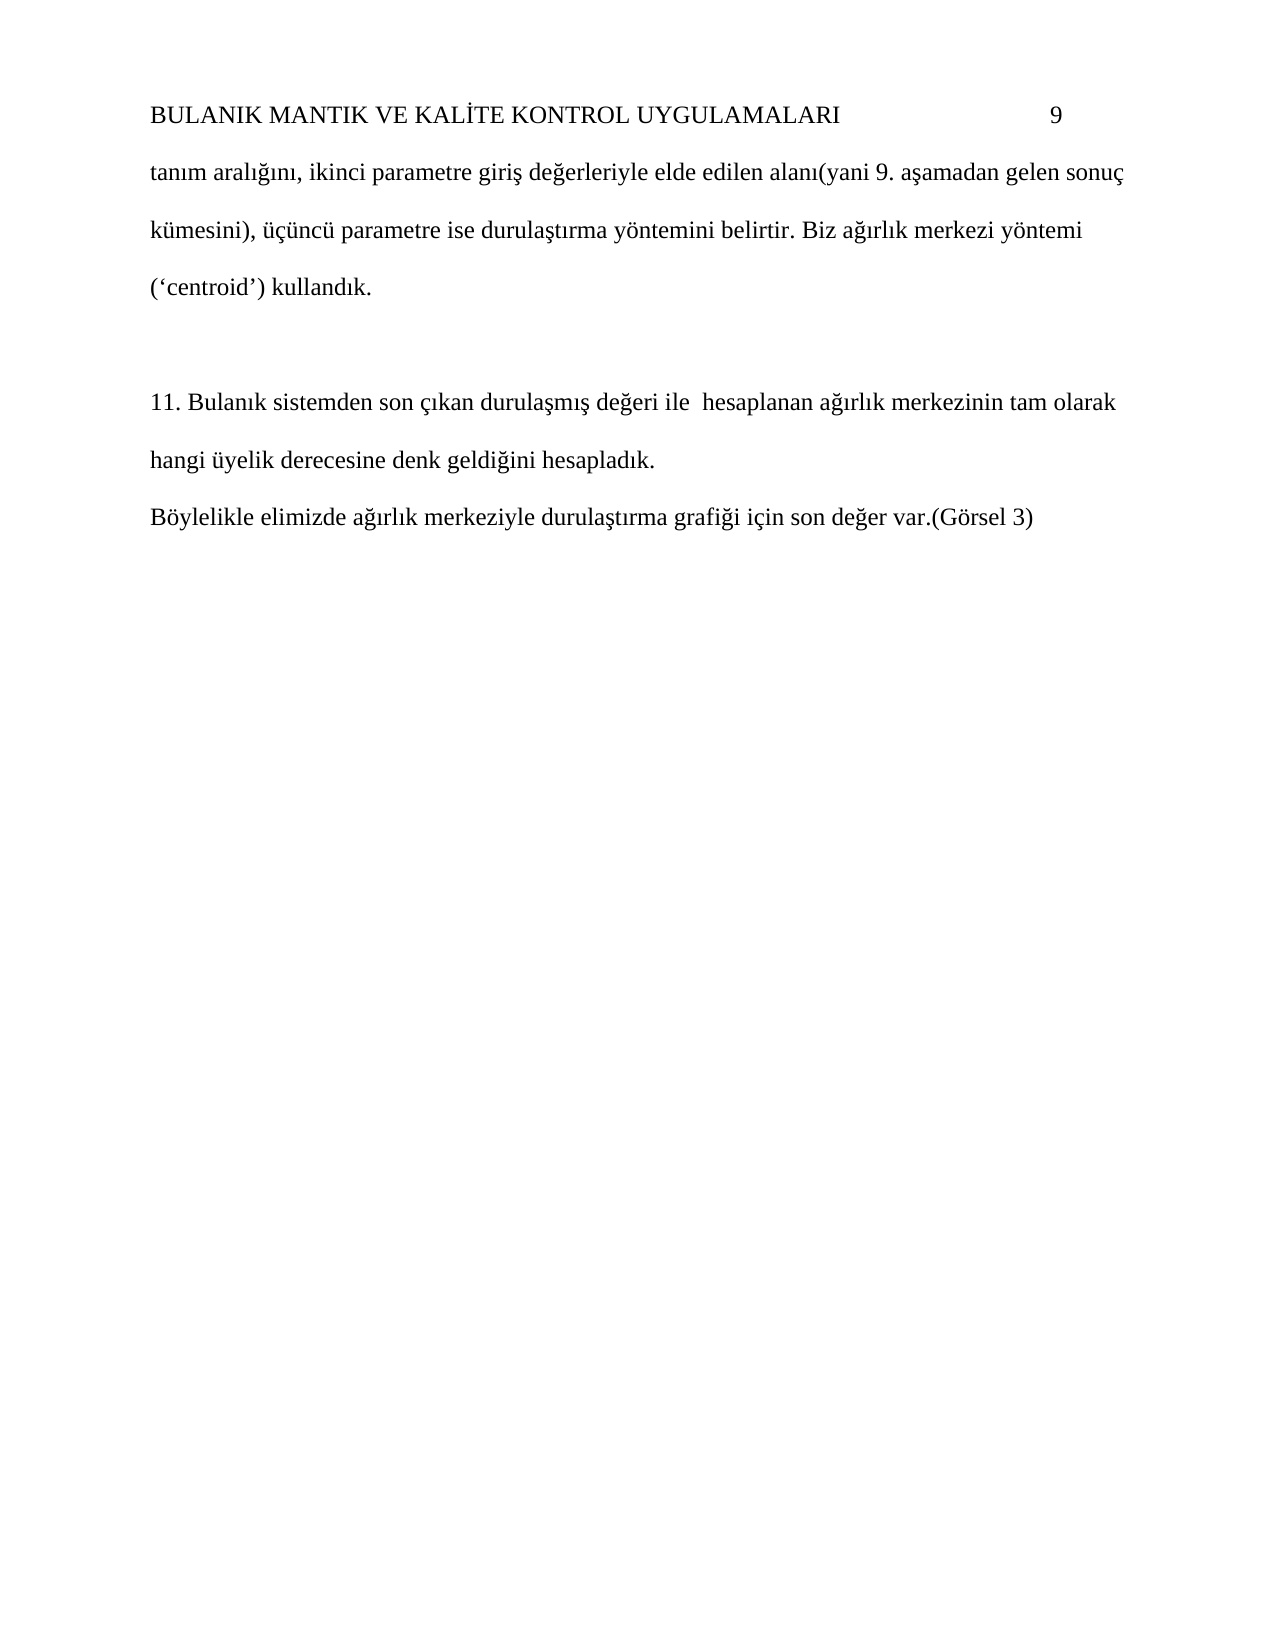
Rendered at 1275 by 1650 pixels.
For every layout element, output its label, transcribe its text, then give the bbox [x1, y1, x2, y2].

text Böylelikle elimizde ağırlık merkeziyle durulaştırma grafiği için son değer var.(Görsel 3) [150, 502, 1125, 531]
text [150, 157, 1125, 301]
text 11. Bulanık sistemden son çıkan durulaşmış değeri ile hesaplanan ağırlık merkezinin tam olarak hangi üyelik derecesine denk geldiğini hesapladık. [150, 387, 1125, 474]
